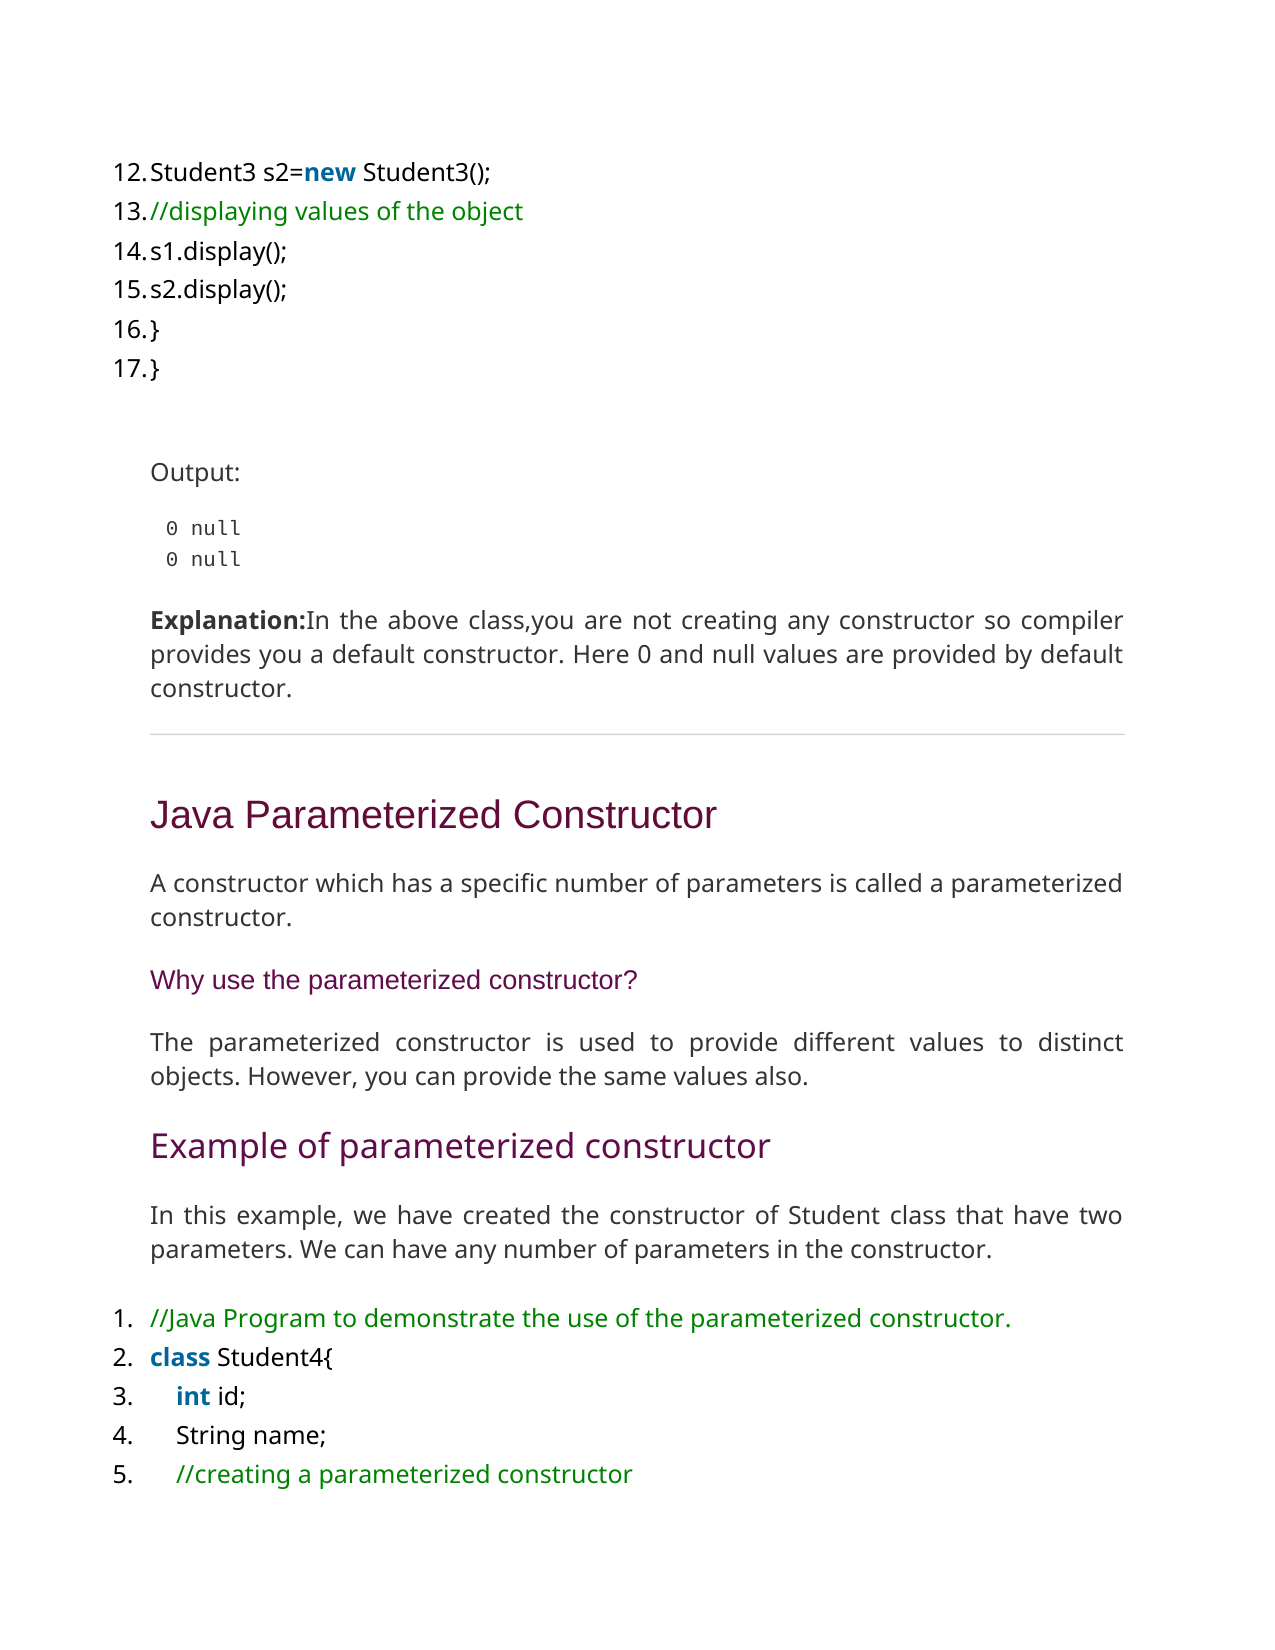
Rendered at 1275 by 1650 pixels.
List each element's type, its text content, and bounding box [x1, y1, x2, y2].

list class Student4{ [112, 1334, 1125, 1373]
list int id; [112, 1373, 1125, 1412]
list s1.display(); [112, 228, 1125, 267]
list //displaying values of the object [112, 189, 1125, 228]
text 0 null [166, 518, 1125, 542]
list //Java Program to demonstrate the use of the parameterized constructor. [112, 1295, 1125, 1334]
text The parameterized constructor is used to provide different values to distinct objects. However, you can provide the same values also. [150, 1024, 1125, 1093]
text In this example, we have created the constructor of Student class that have two parameters. We can have any number of parameters in the constructor. [150, 1198, 1125, 1266]
list Student3 s2=new Student3(); [112, 150, 1125, 189]
text 0 null [166, 549, 1125, 573]
text A constructor which has a specific number of parameters is called a parameterized constructor. [150, 866, 1125, 934]
text Explanation:In the above class,you are not creating any constructor so compiler provides you a default constructor. Here 0 and null values are provided by default constructor. [150, 602, 1125, 704]
list } [112, 306, 1125, 345]
list s2.display(); [112, 267, 1125, 306]
text Why use the parameterized constructor? [150, 963, 1125, 995]
text Example of parameterized constructor [150, 1122, 1125, 1169]
list String name; [112, 1412, 1125, 1451]
list } [112, 345, 1125, 384]
list //creating a parameterized constructor [112, 1451, 1125, 1491]
text Output: [150, 455, 1125, 489]
text Java Parameterized Constructor [150, 791, 1125, 836]
